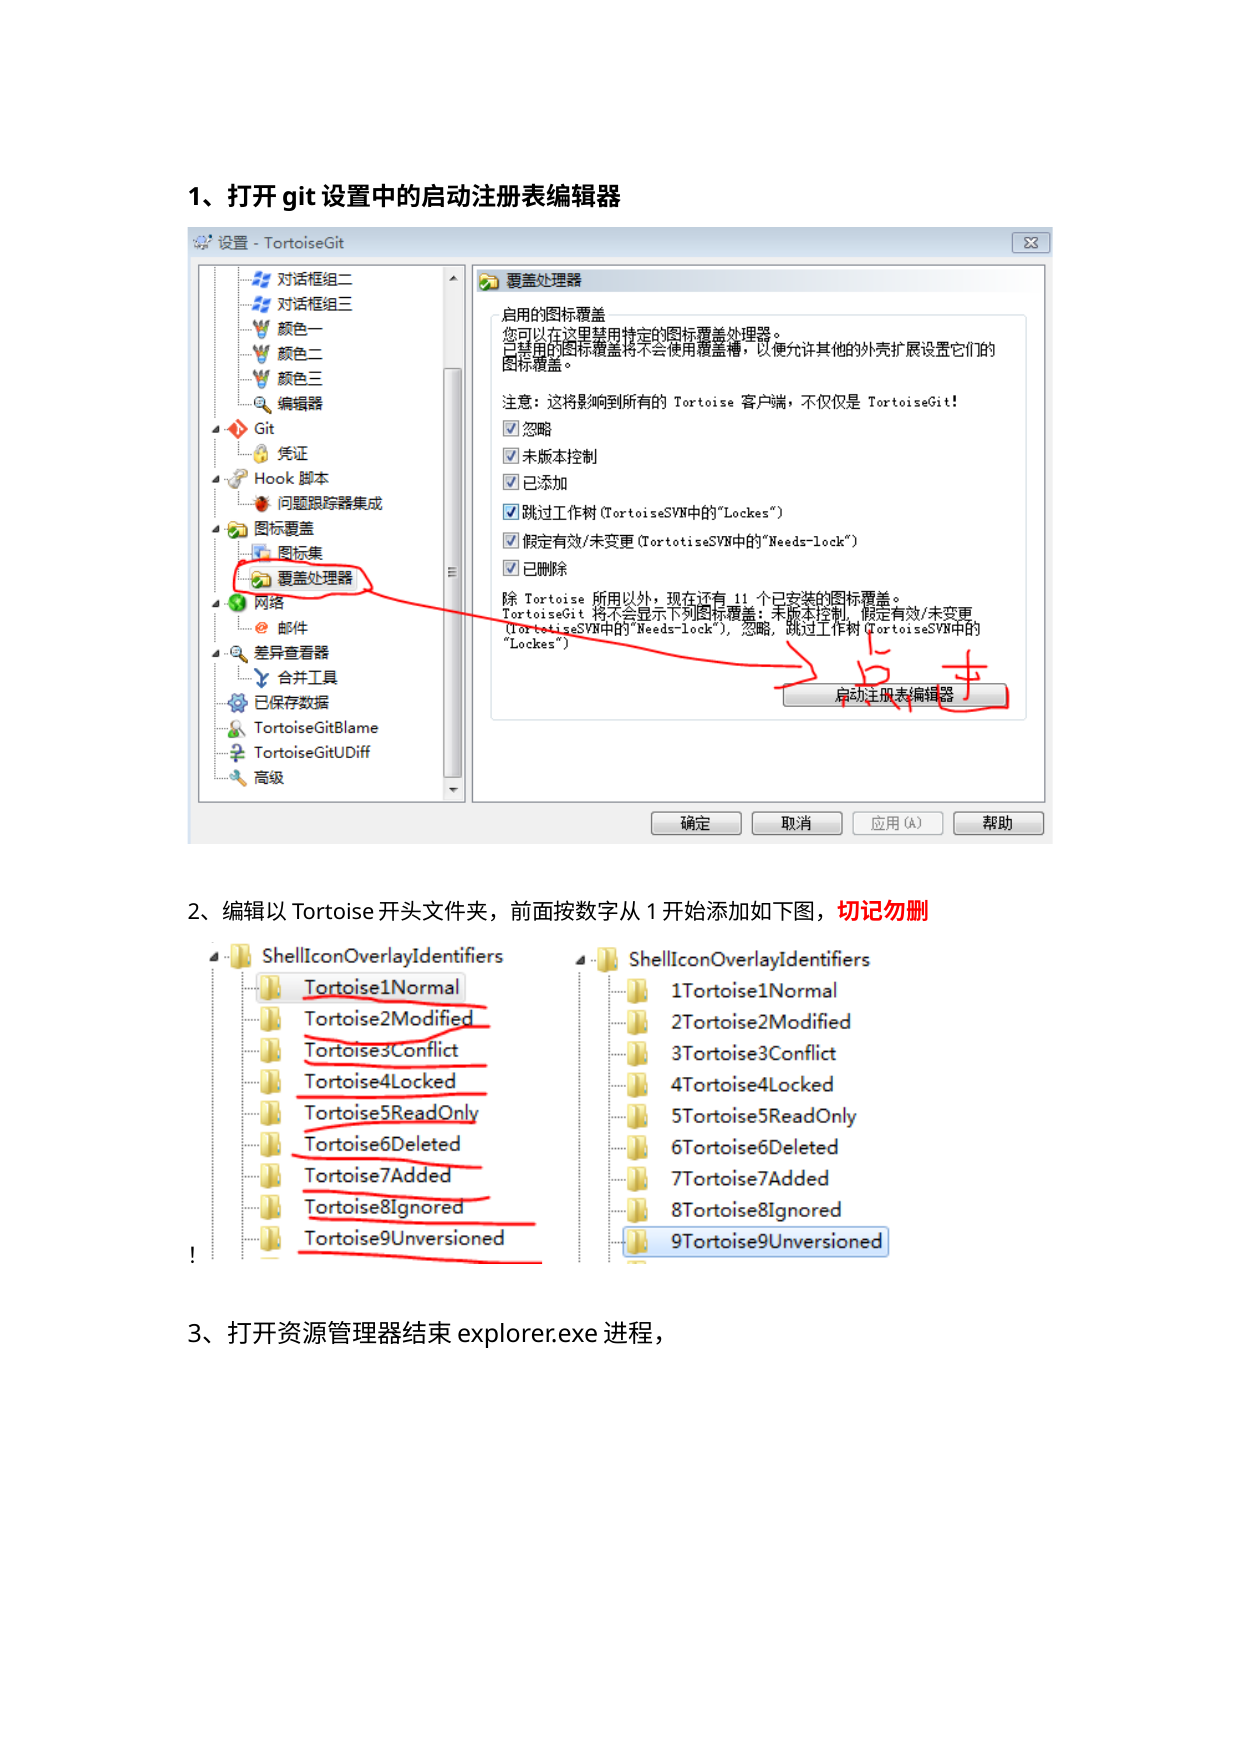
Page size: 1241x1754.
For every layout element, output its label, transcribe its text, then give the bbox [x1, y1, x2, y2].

picture [187, 227, 1053, 844]
picture [209, 942, 543, 1264]
picture [571, 946, 902, 1264]
text 1、打开git设置中的启动注册表编辑器 [187, 162, 1053, 227]
text 3、打开资源管理器结束explorer.exe进程， [187, 1299, 1053, 1364]
text 2、编辑以Tortoise开头文件夹，前面按数字从1开始添加如下图，切记勿删 [187, 877, 1053, 942]
